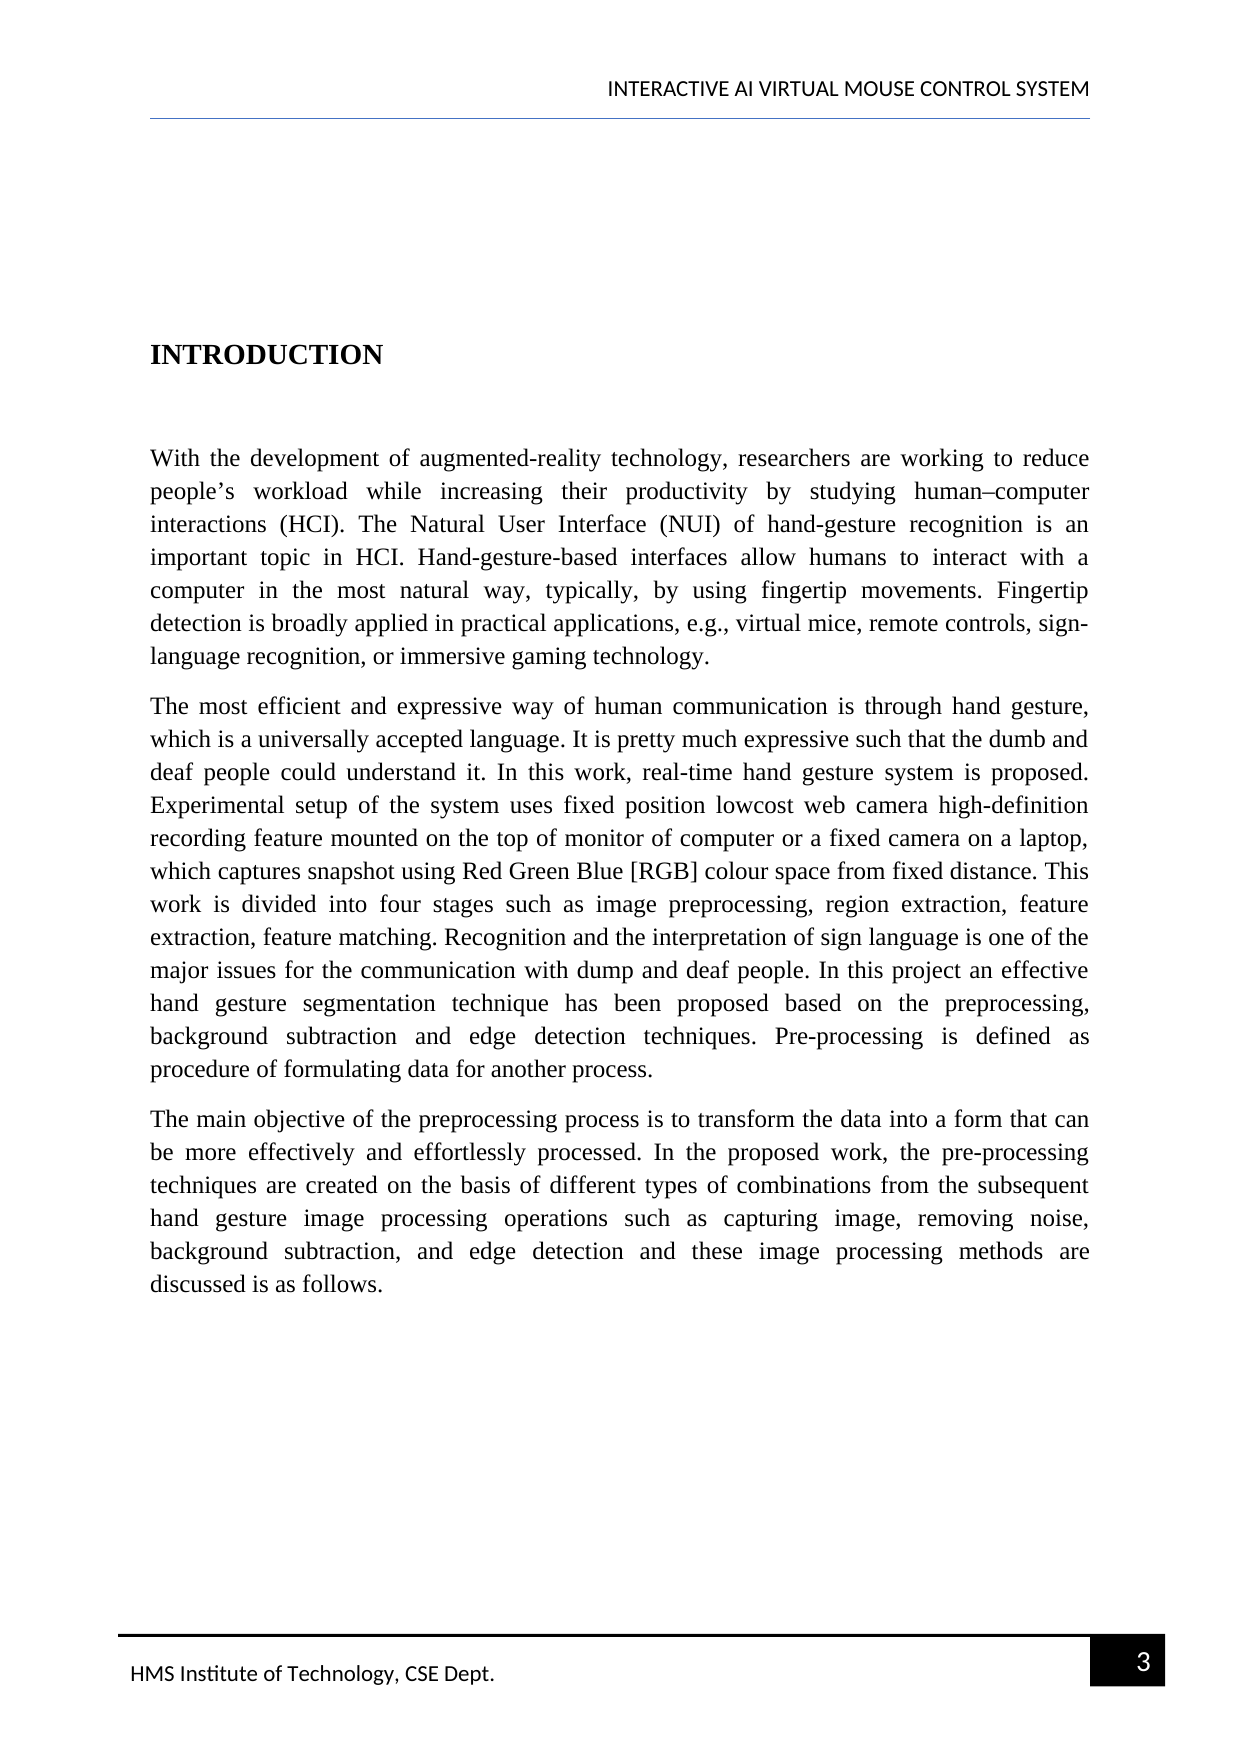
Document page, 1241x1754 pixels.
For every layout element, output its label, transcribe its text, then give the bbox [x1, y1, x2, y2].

text INTRODUCTION [150, 337, 1090, 371]
text The main objective of the preprocessing process is to transform the data into a form that can be more effectively and effortlessly processed. In the proposed work, the pre-processing techniques are created on the basis of different types of combinations from the subsequent hand gesture image processing operations such as capturing image, removing noise, background subtraction, and edge detection and these image processing methods are discussed is as follows. [150, 1104, 1090, 1298]
text With the development of augmented-reality technology, researchers are working to reduce people’s workload while increasing their productivity by studying human–computer interactions (HCI). The Natural User Interface (NUI) of hand-gesture recognition is an important topic in HCI. Hand-gesture-based interfaces allow humans to interact with a computer in the most natural way, typically, by using fingertip movements. Fingertip detection is broadly applied in practical applications, e.g., virtual mice, remote controls, sign-language recognition, or immersive gaming technology. [150, 443, 1090, 670]
text The most efficient and expressive way of human communication is through hand gesture, which is a universally accepted language. It is pretty much expressive such that the dumb and deaf people could understand it. In this work, real-time hand gesture system is proposed. Experimental setup of the system uses fixed position lowcost web camera high-definition recording feature mounted on the top of monitor of computer or a fixed camera on a laptop, which captures snapshot using Red Green Blue [RGB] colour space from fixed distance. This work is divided into four stages such as image preprocessing, region extraction, feature extraction, feature matching. Recognition and the interpretation of sign language is one of the major issues for the communication with dump and deaf people. In this project an effective hand gesture segmentation technique has been proposed based on the preprocessing, background subtraction and edge detection techniques. Pre-processing is defined as procedure of formulating data for another process. [150, 691, 1090, 1083]
